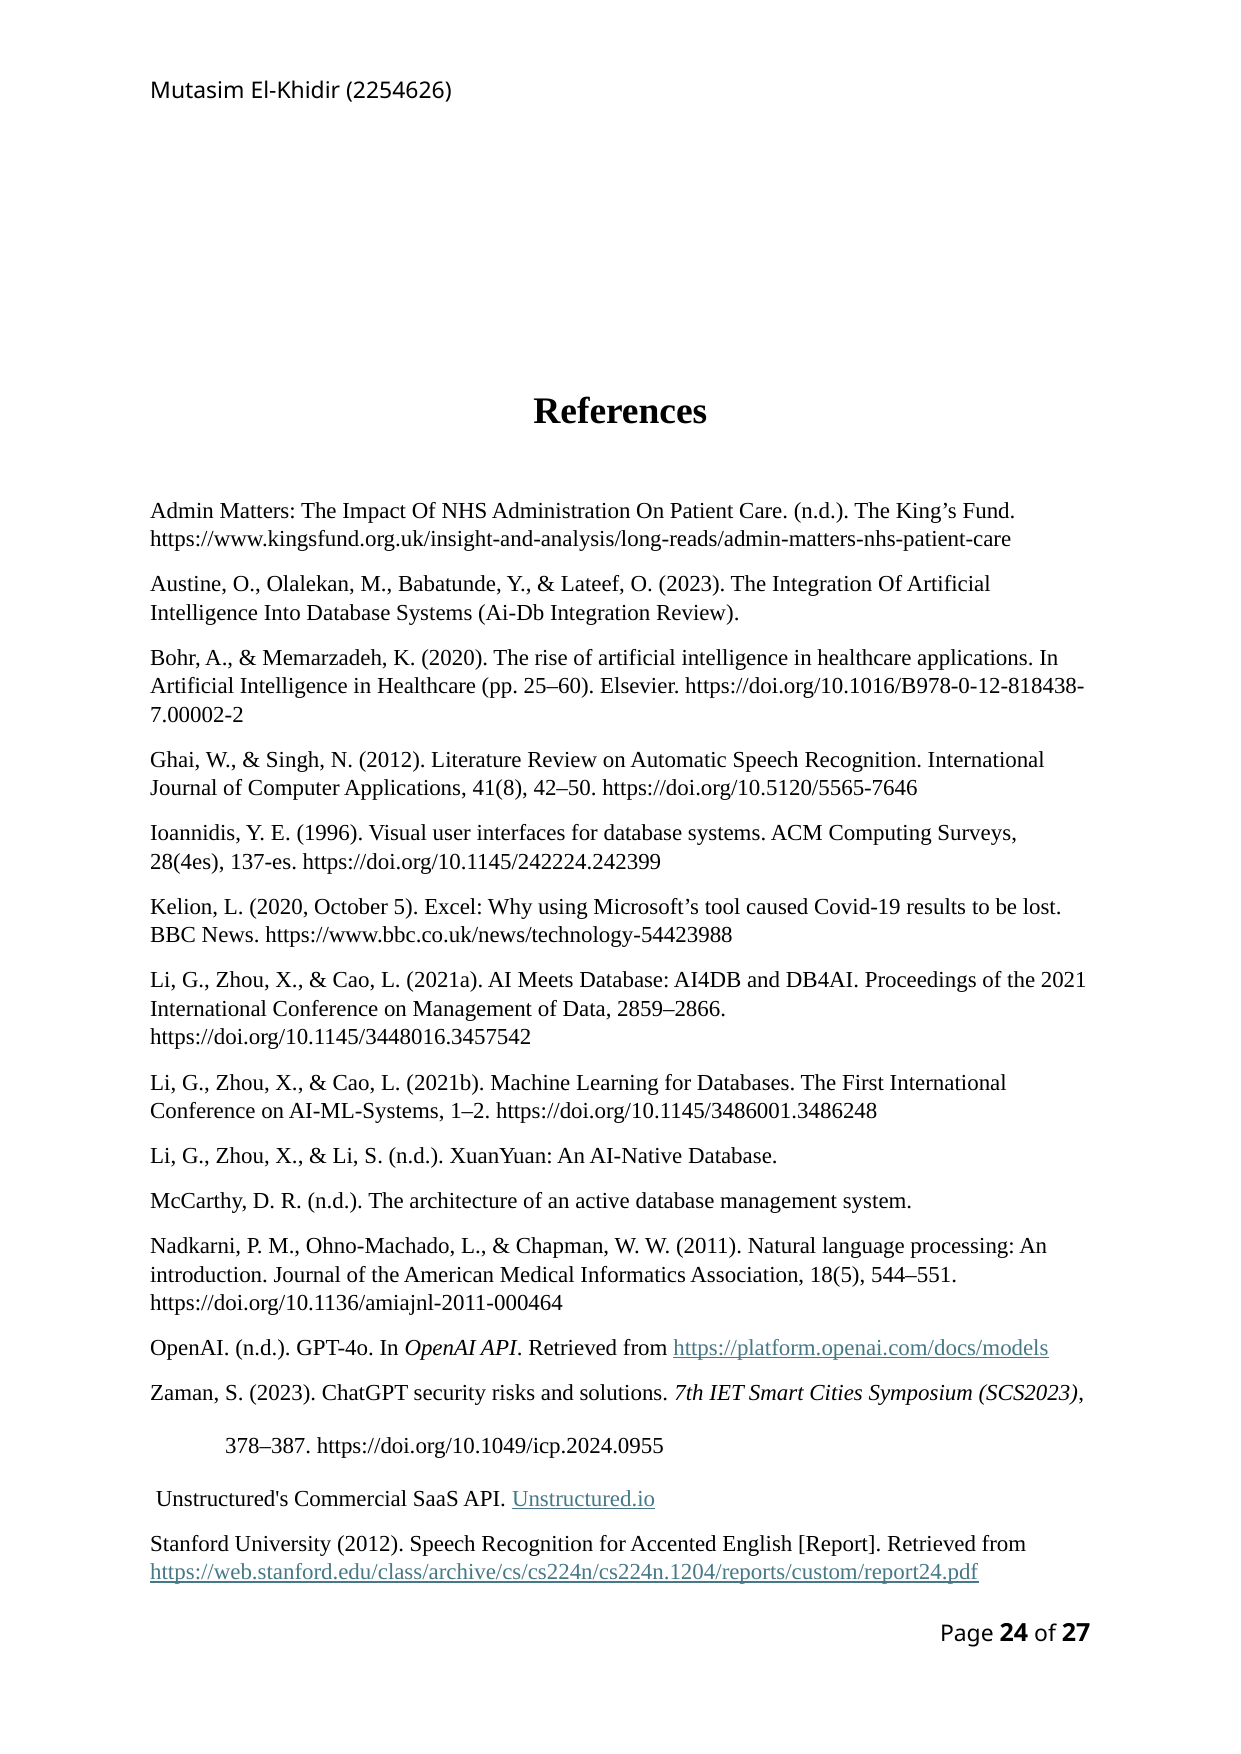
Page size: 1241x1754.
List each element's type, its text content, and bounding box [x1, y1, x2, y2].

text Ioannidis, Y. E. (1996). Visual user interfaces for database systems. ACM Computing Surveys, 28(4es), 137-es. https://doi.org/10.1145/242224.242399 [150, 819, 1090, 874]
text Zaman, S. (2023). ChatGPT security risks and solutions. 7th IET Smart Cities Symposium (SCS2023), 378–387. https://doi.org/10.1049/icp.2024.0955 [150, 1379, 1090, 1458]
text Unstructured's Commercial SaaS API. Unstructured.io [150, 1485, 1090, 1511]
text Li, G., Zhou, X., & Li, S. (n.d.). XuanYuan: An AI-Native Database. [150, 1142, 1090, 1168]
text Li, G., Zhou, X., & Cao, L. (2021b). Machine Learning for Databases. The First International Conference on AI-ML-Systems, 1–2. https://doi.org/10.1145/3486001.3486248 [150, 1068, 1090, 1123]
text Stanford University (2012). Speech Recognition for Accented English [Report]. Retrieved from https://web.stanford.edu/class/archive/cs/cs224n/cs224n.1204/reports/custom/report24.pdf [150, 1530, 1090, 1585]
text Austine, O., Olalekan, M., Babatunde, Y., & Lateef, O. (2023). The Integration Of Artificial Intelligence Into Database Systems (Ai-Db Integration Review). [150, 570, 1090, 625]
text Bohr, A., & Memarzadeh, K. (2020). The rise of artificial intelligence in healthcare applications. In Artificial Intelligence in Healthcare (pp. 25–60). Elsevier. https://doi.org/10.1016/B978-0-12-818438-7.00002-2 [150, 644, 1090, 727]
text OpenAI. (n.d.). GPT-4o. In OpenAI API. Retrieved from https://platform.openai.com/docs/models [150, 1334, 1090, 1361]
text Ghai, W., & Singh, N. (2012). Literature Review on Automatic Speech Recognition. International Journal of Computer Applications, 41(8), 42–50. https://doi.org/10.5120/5565-7646 [150, 746, 1090, 801]
text Nadkarni, P. M., Ohno-Machado, L., & Chapman, W. W. (2011). Natural language processing: An introduction. Journal of the American Medical Informatics Association, 18(5), 544–551. https://doi.org/10.1136/amiajnl-2011-000464 [150, 1232, 1090, 1316]
text References [150, 388, 1090, 432]
text Kelion, L. (2020, October 5). Excel: Why using Microsoft’s tool caused Covid-19 results to be lost. BBC News. https://www.bbc.co.uk/news/technology-54423988 [150, 893, 1090, 948]
text Admin Matters: The Impact Of NHS Administration On Patient Care. (n.d.). The King’s Fund. https://www.kingsfund.org.uk/insight-and-analysis/long-reads/admin-matters-nhs-patient-care [150, 497, 1090, 552]
text Li, G., Zhou, X., & Cao, L. (2021a). AI Meets Database: AI4DB and DB4AI. Proceedings of the 2021 International Conference on Management of Data, 2859–2866. https://doi.org/10.1145/3448016.3457542 [150, 967, 1090, 1050]
text McCarthy, D. R. (n.d.). The architecture of an active database management system. [150, 1187, 1090, 1213]
